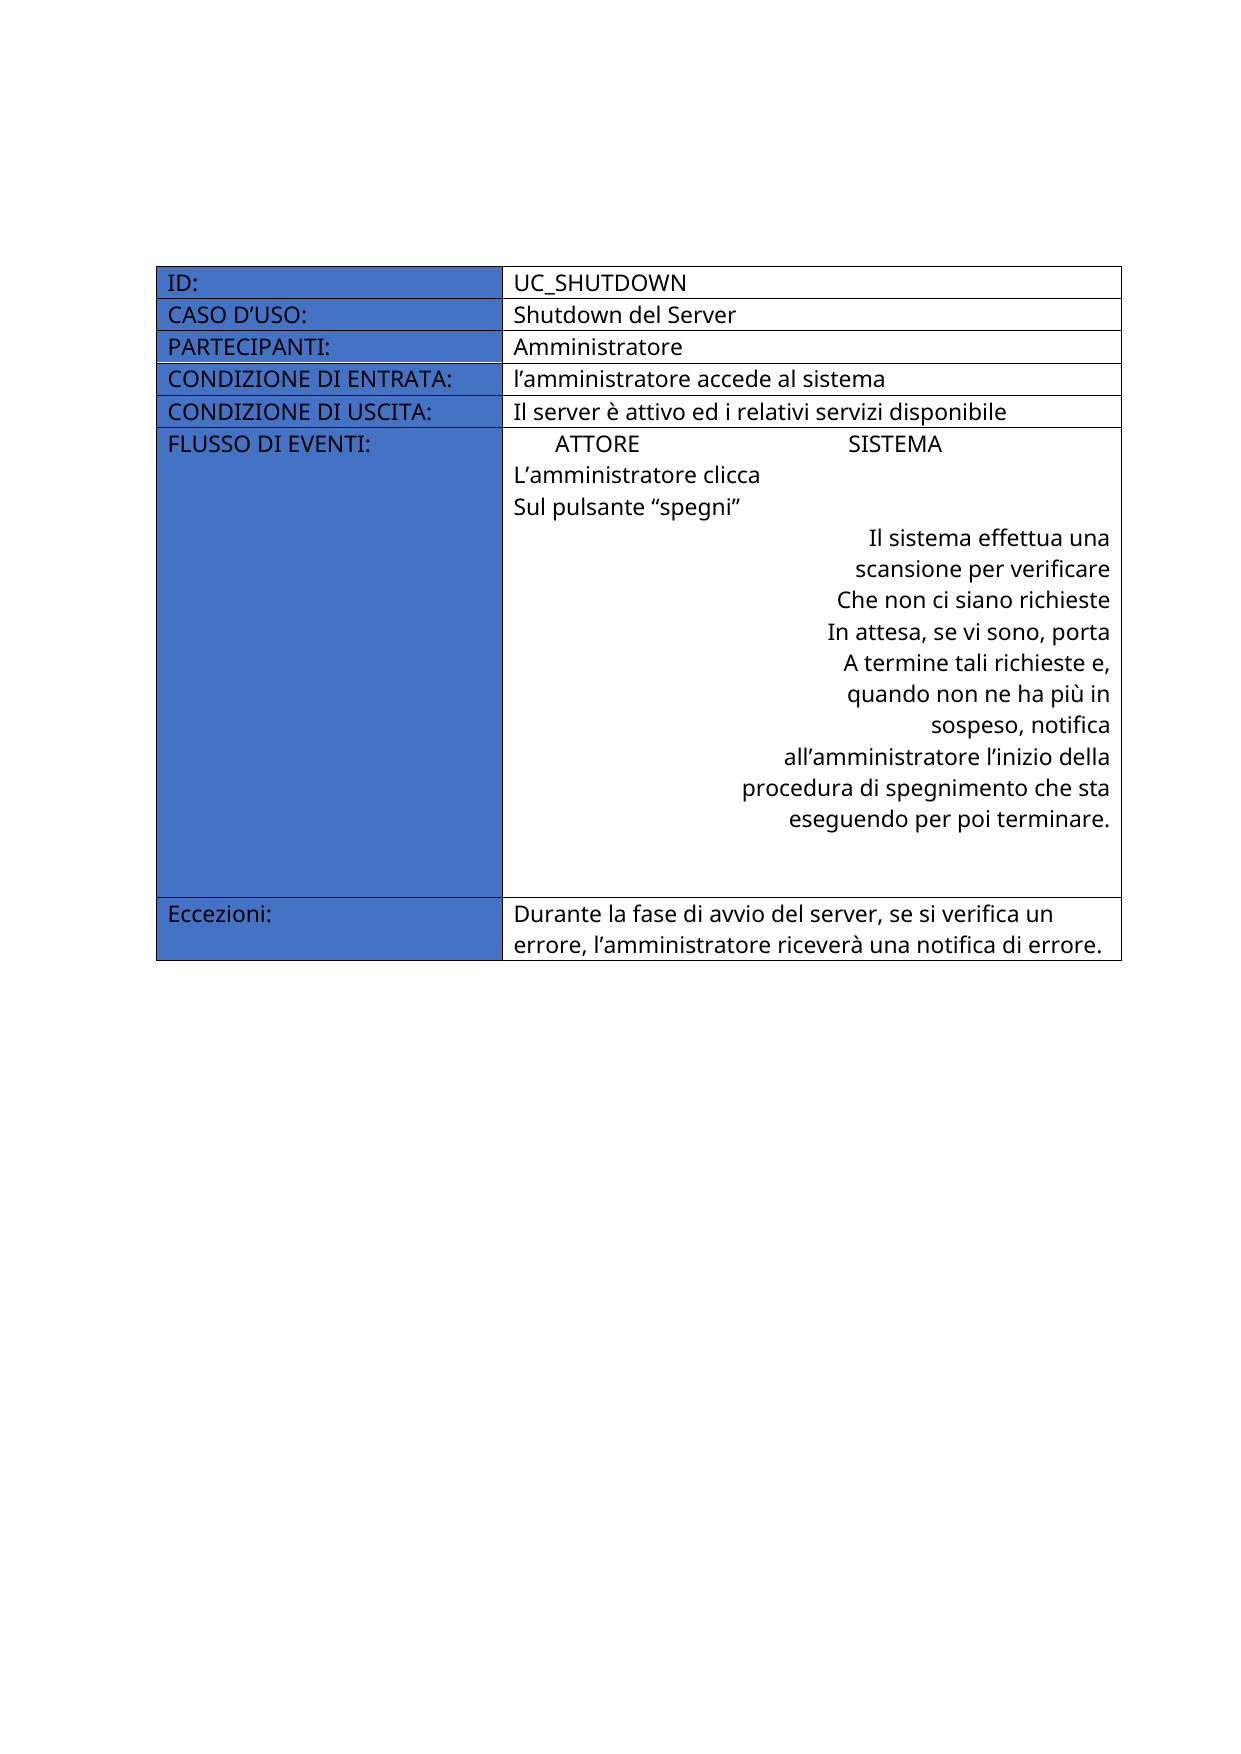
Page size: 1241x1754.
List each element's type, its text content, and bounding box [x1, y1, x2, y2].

table_cell CONDIZIONE DI ENTRATA: [157, 364, 502, 395]
table_header ID: [157, 267, 502, 298]
table_cell Amministratore [503, 331, 1121, 362]
table_cell FLUSSO DI EVENTI: [157, 428, 502, 897]
table_cell Eccezioni: [157, 898, 502, 960]
table_cell CASO D’USO: [157, 299, 502, 330]
table_cell l’amministratore accede al sistema [503, 364, 1121, 395]
table_cell CONDIZIONE DI USCITA: [157, 396, 502, 427]
table_cell Shutdown del Server [503, 299, 1121, 330]
table_cell ATTORE SISTEMA L’amministratore clicca Sul pulsante “spegni” Il sistema effettua una scansione per verificare Che non ci siano richieste In attesa, se vi sono, porta A termine tali richieste e, quando non ne ha più in sospeso, notifica all’amministratore l’inizio della procedura di spegnimento che sta eseguendo per poi terminare. [503, 428, 1121, 897]
table_header UC_SHUTDOWN [503, 267, 1121, 298]
table_cell Durante la fase di avvio del server, se si verifica un errore, l’amministratore riceverà una notifica di errore. [503, 898, 1121, 960]
table_cell Il server è attivo ed i relativi servizi disponibile [503, 396, 1121, 427]
table_cell PARTECIPANTI: [157, 331, 502, 362]
